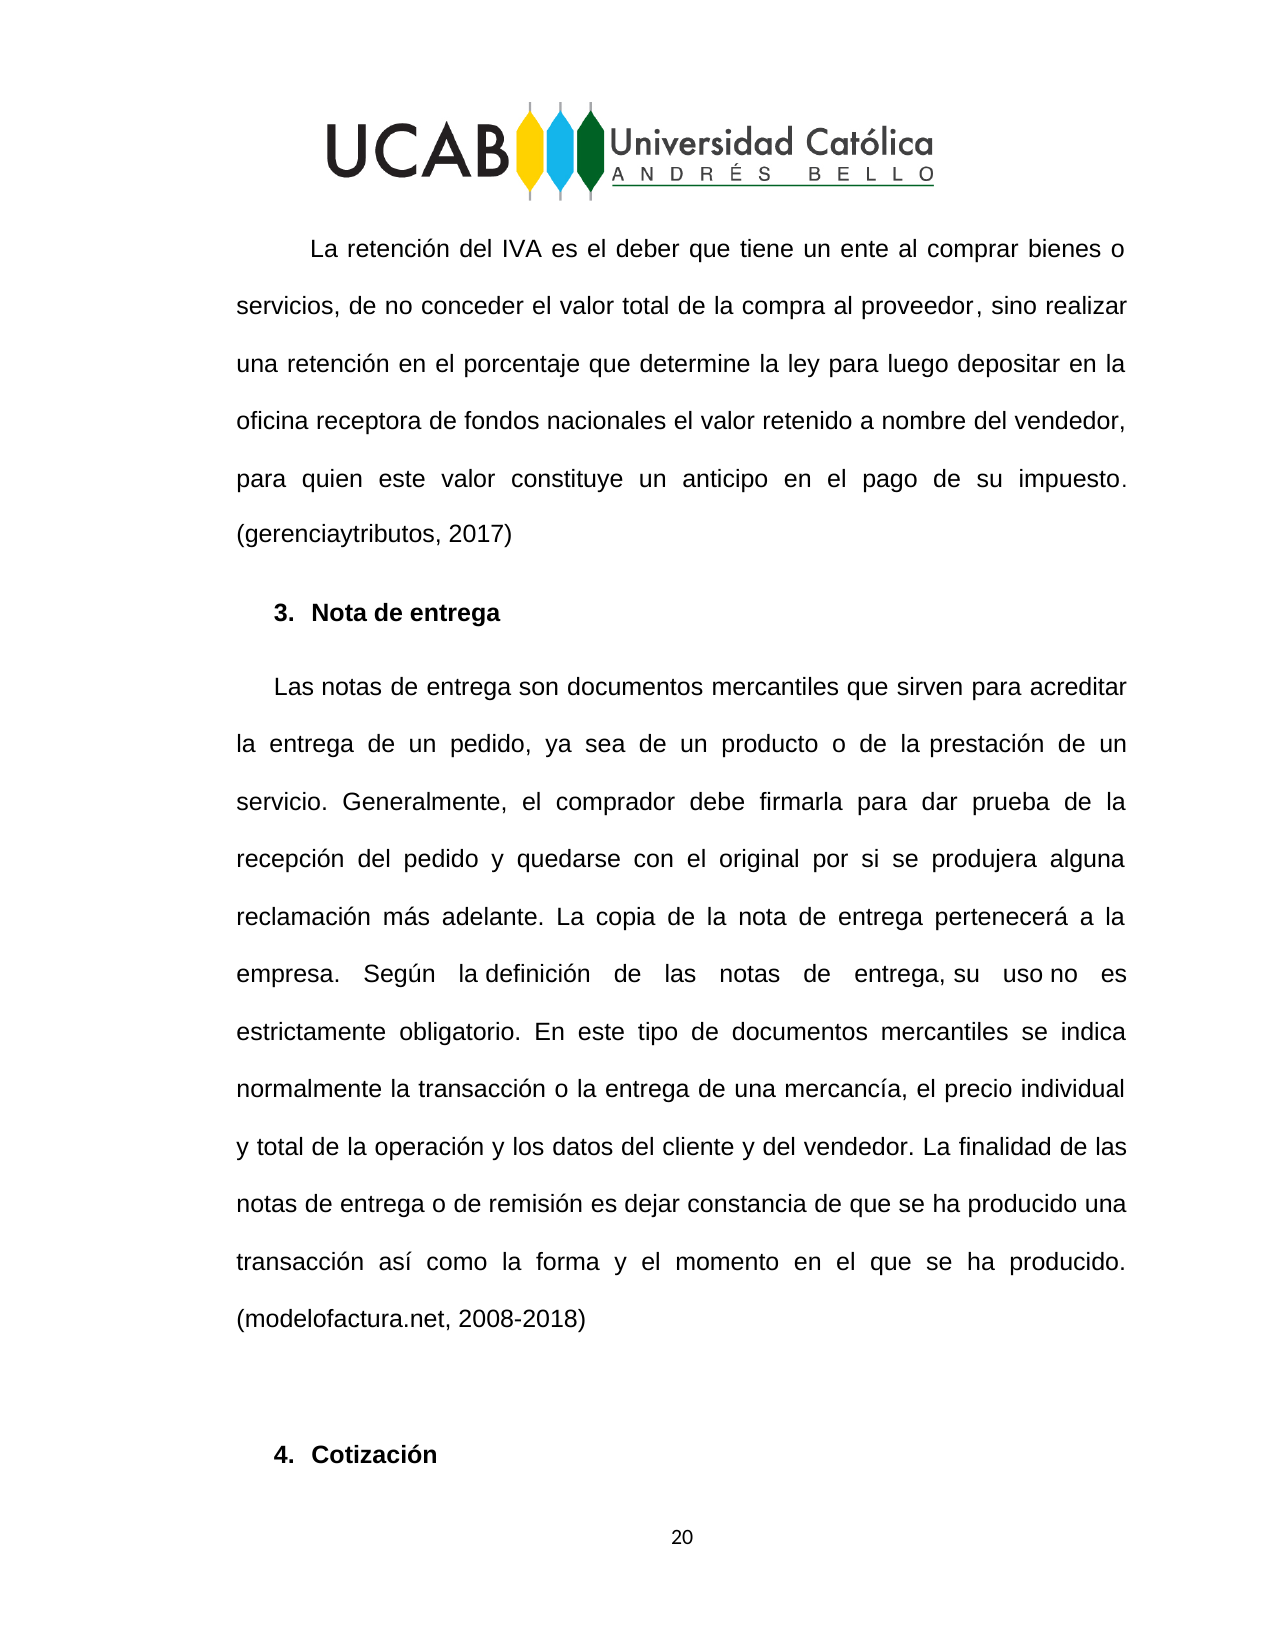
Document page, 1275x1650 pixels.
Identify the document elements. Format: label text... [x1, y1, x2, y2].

text La retención del IVA es el deber que tiene un ente al comprar bienes o servicios, de no conceder el valor total de la compra al proveedor, sino realizar una retención en el porcentaje que determine la ley para luego depositar en la oficina receptora de fondos nacionales el valor retenido a nombre del vendedor, para quien este valor constituye un anticipo en el pago de su impuesto. [236, 234, 1127, 548]
picture [327, 102, 934, 201]
list Cotización [274, 1440, 1127, 1469]
text Las notas de entrega son documentos mercantiles que sirven para acreditar la entrega de un pedido, ya sea de un producto o de la prestación de un servicio. Generalmente, el comprador debe firmarla para dar prueba de la recepción del pedido y quedarse con el original por si se produjera alguna reclamación más adelante. La copia de la nota de entrega pertenecerá a la empresa. Según la definición de las notas de entrega, su uso no es estrictamente obligatorio. En este tipo de documentos mercantiles se indica normalmente la transacción o la entrega de una mercancía, el precio individual y total de la operación y los datos del cliente y del vendedor. La finalidad de las notas de entrega o de remisión es dejar constancia de que se ha producido una transacción así como la forma y el momento en el que se ha producido. (modelofactura.net, 2008-2018) [236, 672, 1127, 1333]
list Nota de entrega [274, 598, 1127, 626]
